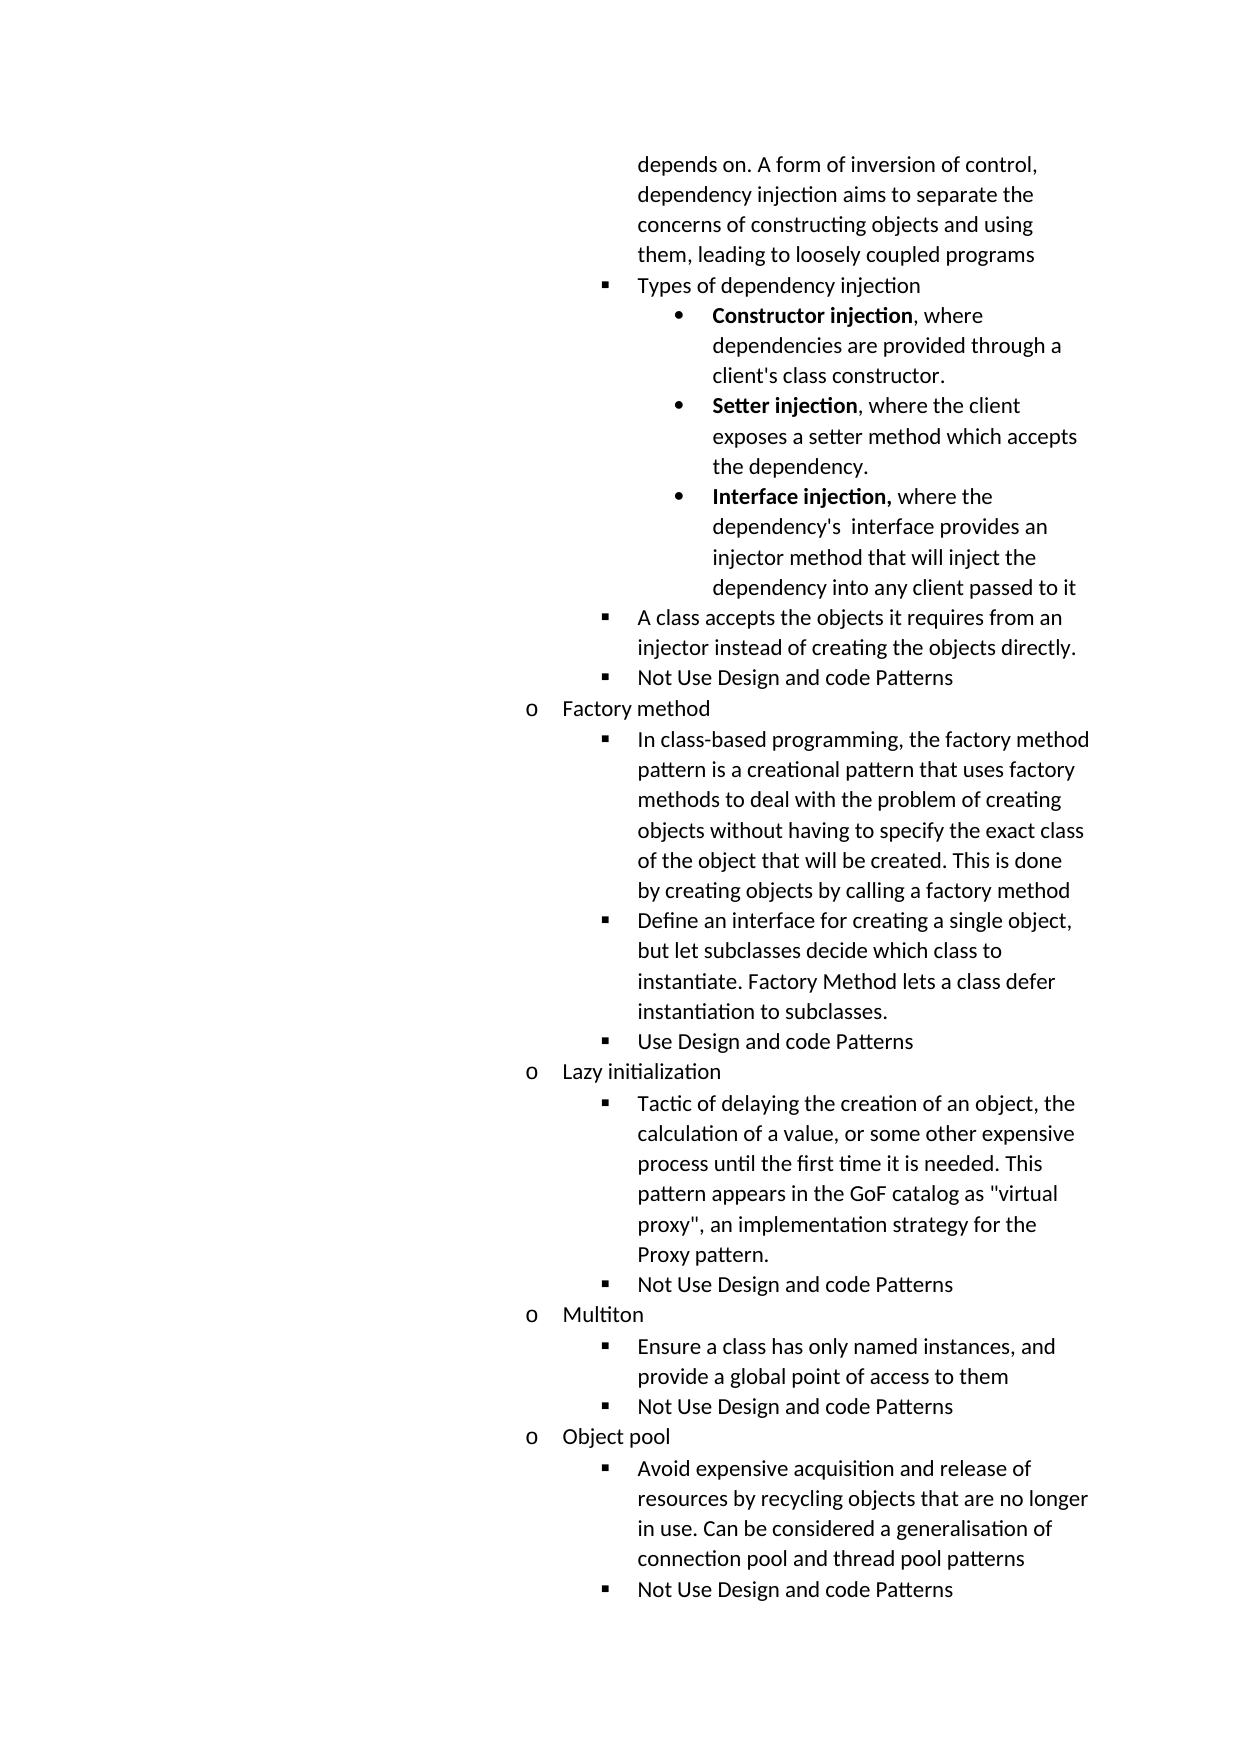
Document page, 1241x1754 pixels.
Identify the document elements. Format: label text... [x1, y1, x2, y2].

list Not Use Design and code Patterns [600, 1575, 1090, 1603]
list Define an interface for creating a single object, but let subclasses decide which class to instantiate. Factory Method lets a class defer instantiation to subclasses. [600, 906, 1090, 1025]
list Factory method [525, 694, 1090, 723]
list Types of dependency injection [600, 271, 1090, 299]
list Multiton [525, 1300, 1090, 1329]
list A class accepts the objects it requires from an injector instead of creating the objects directly. [600, 603, 1090, 661]
list Not Use Design and code Patterns [600, 663, 1090, 692]
list Constructor injection, where dependencies are provided through a client's class constructor. [675, 301, 1090, 389]
list Lazy initialization [525, 1057, 1090, 1087]
list Object pool [525, 1422, 1090, 1452]
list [600, 150, 1090, 269]
list Ensure a class has only named instances, and provide a global point of access to them [600, 1332, 1090, 1390]
list Use Design and code Patterns [600, 1027, 1090, 1055]
list Setter injection, where the client exposes a setter method which accepts the dependency. [675, 392, 1090, 480]
list Avoid expensive acquisition and release of resources by recycling objects that are no longer in use. Can be considered a generalisation of connection pool and thread pool patterns [600, 1454, 1090, 1573]
list Not Use Design and code Patterns [600, 1270, 1090, 1298]
list Not Use Design and code Patterns [600, 1392, 1090, 1420]
list Interface injection, where the dependency's interface provides an injector method that will inject the dependency into any client passed to it [675, 482, 1090, 601]
list In class-based programming, the factory method pattern is a creational pattern that uses factory methods to deal with the problem of creating objects without having to specify the exact class of the object that will be created. This is done by creating objects by calling a factory method [600, 725, 1090, 904]
list Tactic of delaying the creation of an object, the calculation of a value, or some other expensive process until the first time it is needed. This pattern appears in the GoF catalog as "virtual proxy", an implementation strategy for the Proxy pattern. [600, 1089, 1090, 1268]
